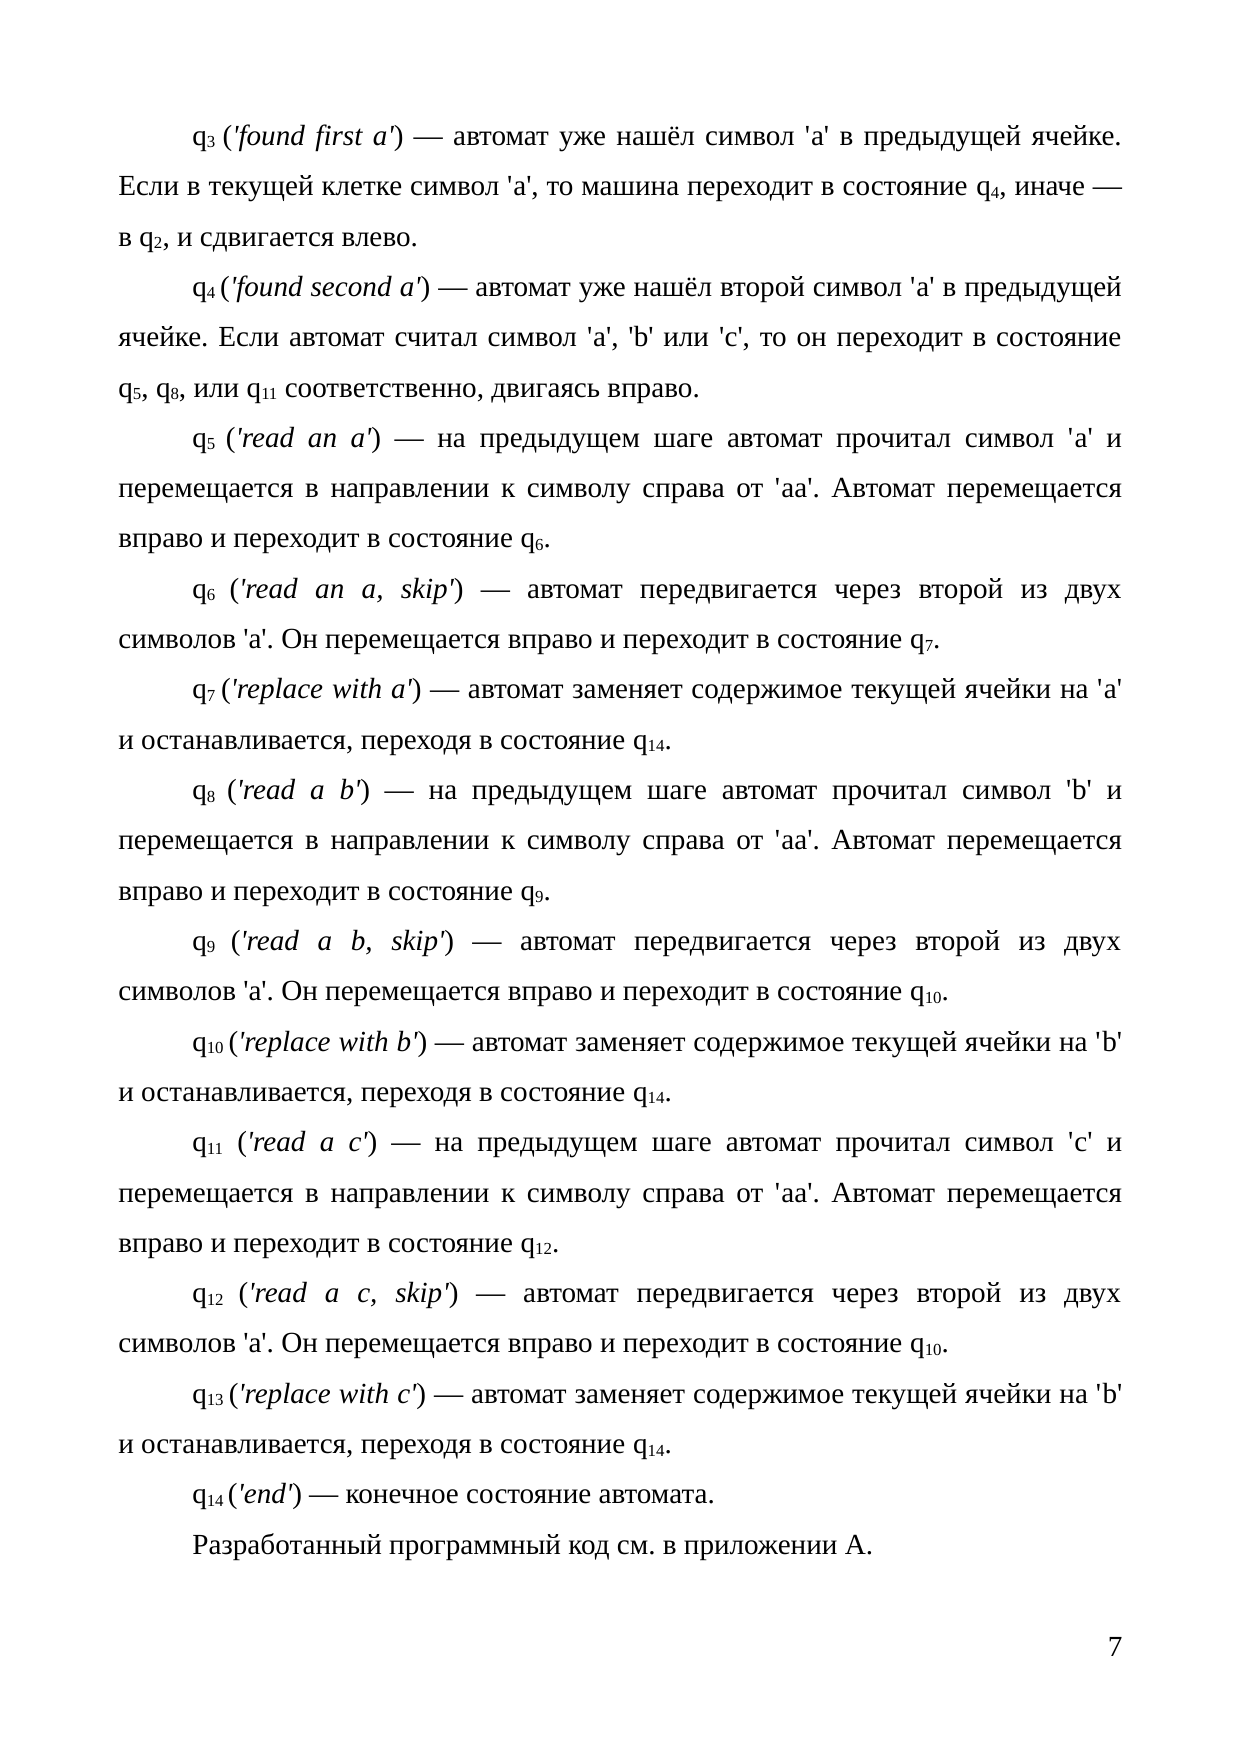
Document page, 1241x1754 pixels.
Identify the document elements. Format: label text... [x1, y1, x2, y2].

text q6 ('read an a, skip') — автомат передвигается через второй из двух символов 'a'. Он перемещается вправо и переходит в состояние q7. [118, 571, 1122, 655]
text q9 ('read a b, skip') — автомат передвигается через второй из двух символов 'a'. Он перемещается вправо и переходит в состояние q10. [118, 923, 1122, 1007]
text q10 ('replace with b') — автомат заменяет содержимое текущей ячейки на 'b' и останавливается, переходя в состояние q14. [118, 1024, 1122, 1108]
text q5 ('read an a') — на предыдущем шаге автомат прочитал символ 'a' и перемещается в направлении к символу справа от 'aa'. Автомат перемещается вправо и переходит в состояние q6. [118, 420, 1122, 554]
text q11 ('read a c') — на предыдущем шаге автомат прочитал символ 'c' и перемещается в направлении к символу справа от 'aa'. Автомат перемещается вправо и переходит в состояние q12. [118, 1124, 1122, 1258]
text q3 ('found first a') — автомат уже нашёл символ 'a' в предыдущей ячейке. Если в текущей клетке символ 'a', то машина переходит в состояние q4, иначе — в q2, и сдвигается влево. [118, 118, 1122, 252]
text q12 ('read a c, skip') — автомат передвигается через второй из двух символов 'a'. Он перемещается вправо и переходит в состояние q10. [118, 1275, 1122, 1359]
text Разработанный программный код см. в приложении А. [118, 1527, 1122, 1560]
text q7 ('replace with a') — автомат заменяет содержимое текущей ячейки на 'a' и останавливается, переходя в состояние q14. [118, 672, 1122, 755]
text q4 ('found second a') — автомат уже нашёл второй символ 'a' в предыдущей ячейке. Если автомат считал символ 'a', 'b' или 'c', то он переходит в состояние q5, q8, или q11 соответственно, двигаясь вправо. [118, 269, 1122, 403]
text q8 ('read a b') — на предыдущем шаге автомат прочитал символ 'b' и перемещается в направлении к символу справа от 'aa'. Автомат перемещается вправо и переходит в состояние q9. [118, 772, 1122, 906]
text q13 ('replace with c') — автомат заменяет содержимое текущей ячейки на 'b' и останавливается, переходя в состояние q14. [118, 1376, 1122, 1460]
text q14 ('end') — конечное состояние автомата. [118, 1477, 1122, 1510]
